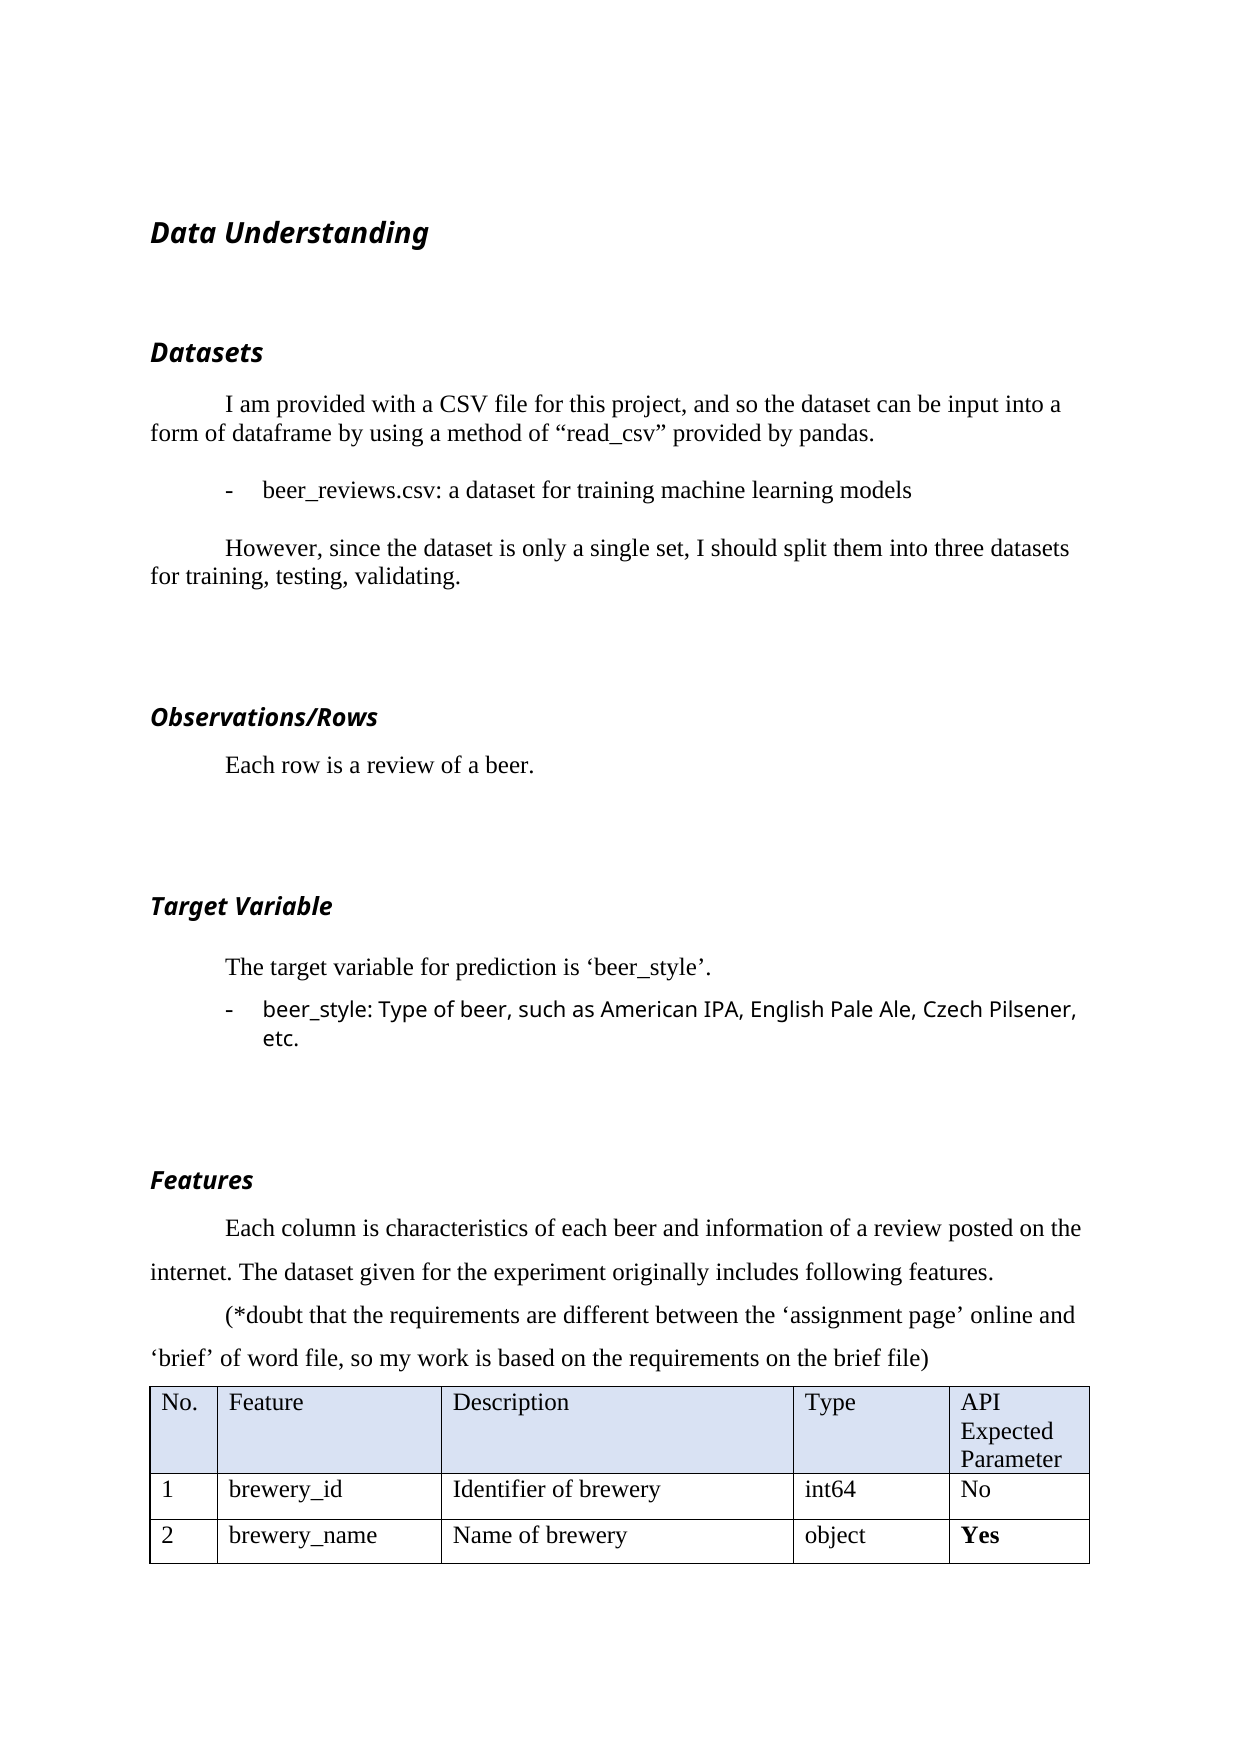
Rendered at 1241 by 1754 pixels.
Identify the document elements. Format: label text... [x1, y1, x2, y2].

table_cell No [950, 1474, 1089, 1519]
table_cell brewery_id [218, 1474, 441, 1519]
text Each column is characteristics of each beer and information of a review posted on the internet. The dataset given for the experiment originally includes following features. [150, 1213, 1090, 1285]
table_cell 1 [151, 1474, 217, 1519]
list beer_style: Type of beer, such as American IPA, English Pale Ale, Czech Pilsener, etc. [225, 993, 1090, 1053]
text I am provided with a CSV file for this project, and so the dataset can be input into a form of dataframe by using a method of “read_csv” provided by pandas. [150, 389, 1090, 446]
subtitle Observations/Rows [150, 699, 1090, 734]
table_cell brewery_name [218, 1520, 441, 1563]
table_header No. [151, 1387, 217, 1473]
table_cell Yes [950, 1520, 1089, 1563]
subtitle Features [150, 1162, 1090, 1197]
text The target variable for prediction is ‘beer_style’. [150, 952, 1090, 981]
table_cell object [794, 1520, 949, 1563]
table_header Type [794, 1387, 949, 1473]
list beer_reviews.csv: a dataset for training machine learning models [225, 475, 1090, 504]
text Each row is a review of a beer. [150, 751, 1090, 779]
subtitle Datasets [150, 334, 1090, 371]
table_header Description [442, 1387, 793, 1473]
subtitle Data Understanding [150, 212, 1090, 252]
text However, since the dataset is only a single set, I should split them into three datasets for training, testing, validating. [150, 533, 1090, 590]
table_header Feature [218, 1387, 441, 1473]
text (*doubt that the requirements are different between the ‘assignment page’ online and ‘brief’ of word file, so my work is based on the requirements on the brief file) [150, 1300, 1090, 1372]
table_cell 2 [151, 1520, 217, 1563]
table_cell Name of brewery [442, 1520, 793, 1563]
subtitle Target Variable [150, 889, 1090, 923]
table_header API Expected Parameter [950, 1387, 1089, 1473]
table_cell Identifier of brewery [442, 1474, 793, 1519]
table_cell int64 [794, 1474, 949, 1519]
